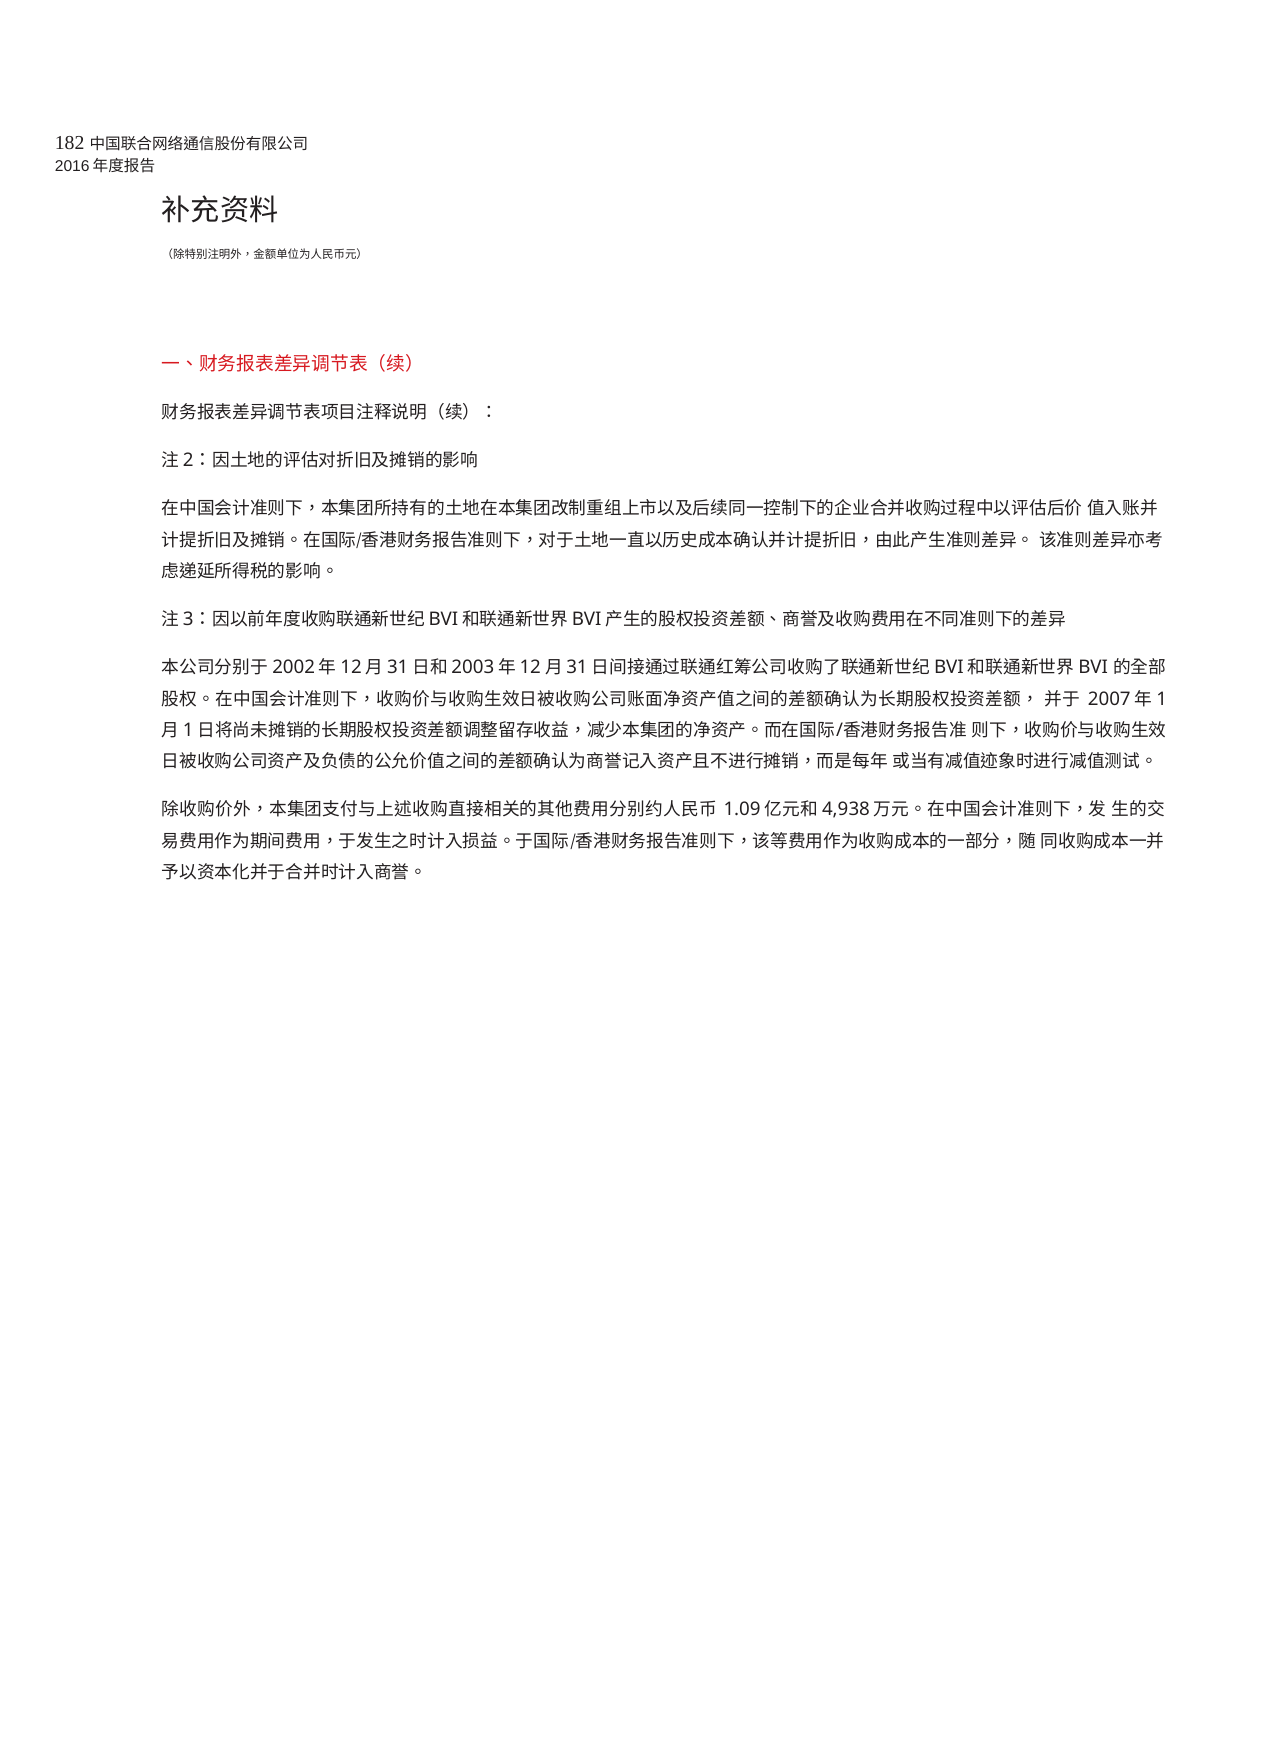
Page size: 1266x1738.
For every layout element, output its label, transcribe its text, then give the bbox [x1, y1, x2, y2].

text 注3：因以前年度收购联通新世纪BVI和联通新世界BVI产生的股权投资差额、商誉及收购费用在不同准则下的差异 [116, 600, 1167, 632]
text 财务报表差异调节表项目注释说明（续）： [116, 393, 1167, 424]
text 本公司分别于2002年12月31日和2003年12月31日间接通过联通红筹公司收购了联通新世纪BVI和联通新世界BVI 的全部股权。在中国会计准则下，收购价与收购生效日被收购公司账面净资产值之间的差额确认为长期股权投资差额， 并于2007年1月1日将尚未摊销的长期股权投资差额调整留存收益，减少本集团的净资产。而在国际/香港财务报告准 则下，收购价与收购生效日被收购公司资产及负债的公允价值之间的差额确认为商誉记入资产且不进行摊销，而是每年 或当有减值迹象时进行减值测试。 [161, 648, 1167, 774]
text 在中国会计准则下，本集团所持有的土地在本集团改制重组上市以及后续同一控制下的企业合并收购过程中以评估后价 值入账并计提折旧及摊销。在国际/香港财务报告准则下，对于土地一直以历史成本确认并计提折旧，由此产生准则差异。 该准则差异亦考虑递延所得税的影响。 [161, 489, 1167, 584]
text （除特别注明外，金额单位为人民币元） [116, 246, 1167, 262]
text 补充资料 [116, 190, 1167, 229]
text 注2：因土地的评估对折旧及摊销的影响 [116, 441, 1167, 473]
text 除收购价外，本集团支付与上述收购直接相关的其他费用分别约人民币1.09亿元和4,938万元。在中国会计准则下，发 生的交易费用作为期间费用，于发生之时计入损益。于国际/香港财务报告准则下，该等费用作为收购成本的一部分，随 同收购成本一并予以资本化并于合并时计入商誉。 [161, 791, 1167, 885]
text 一、财务报表差异调节表（续） [116, 345, 1167, 376]
